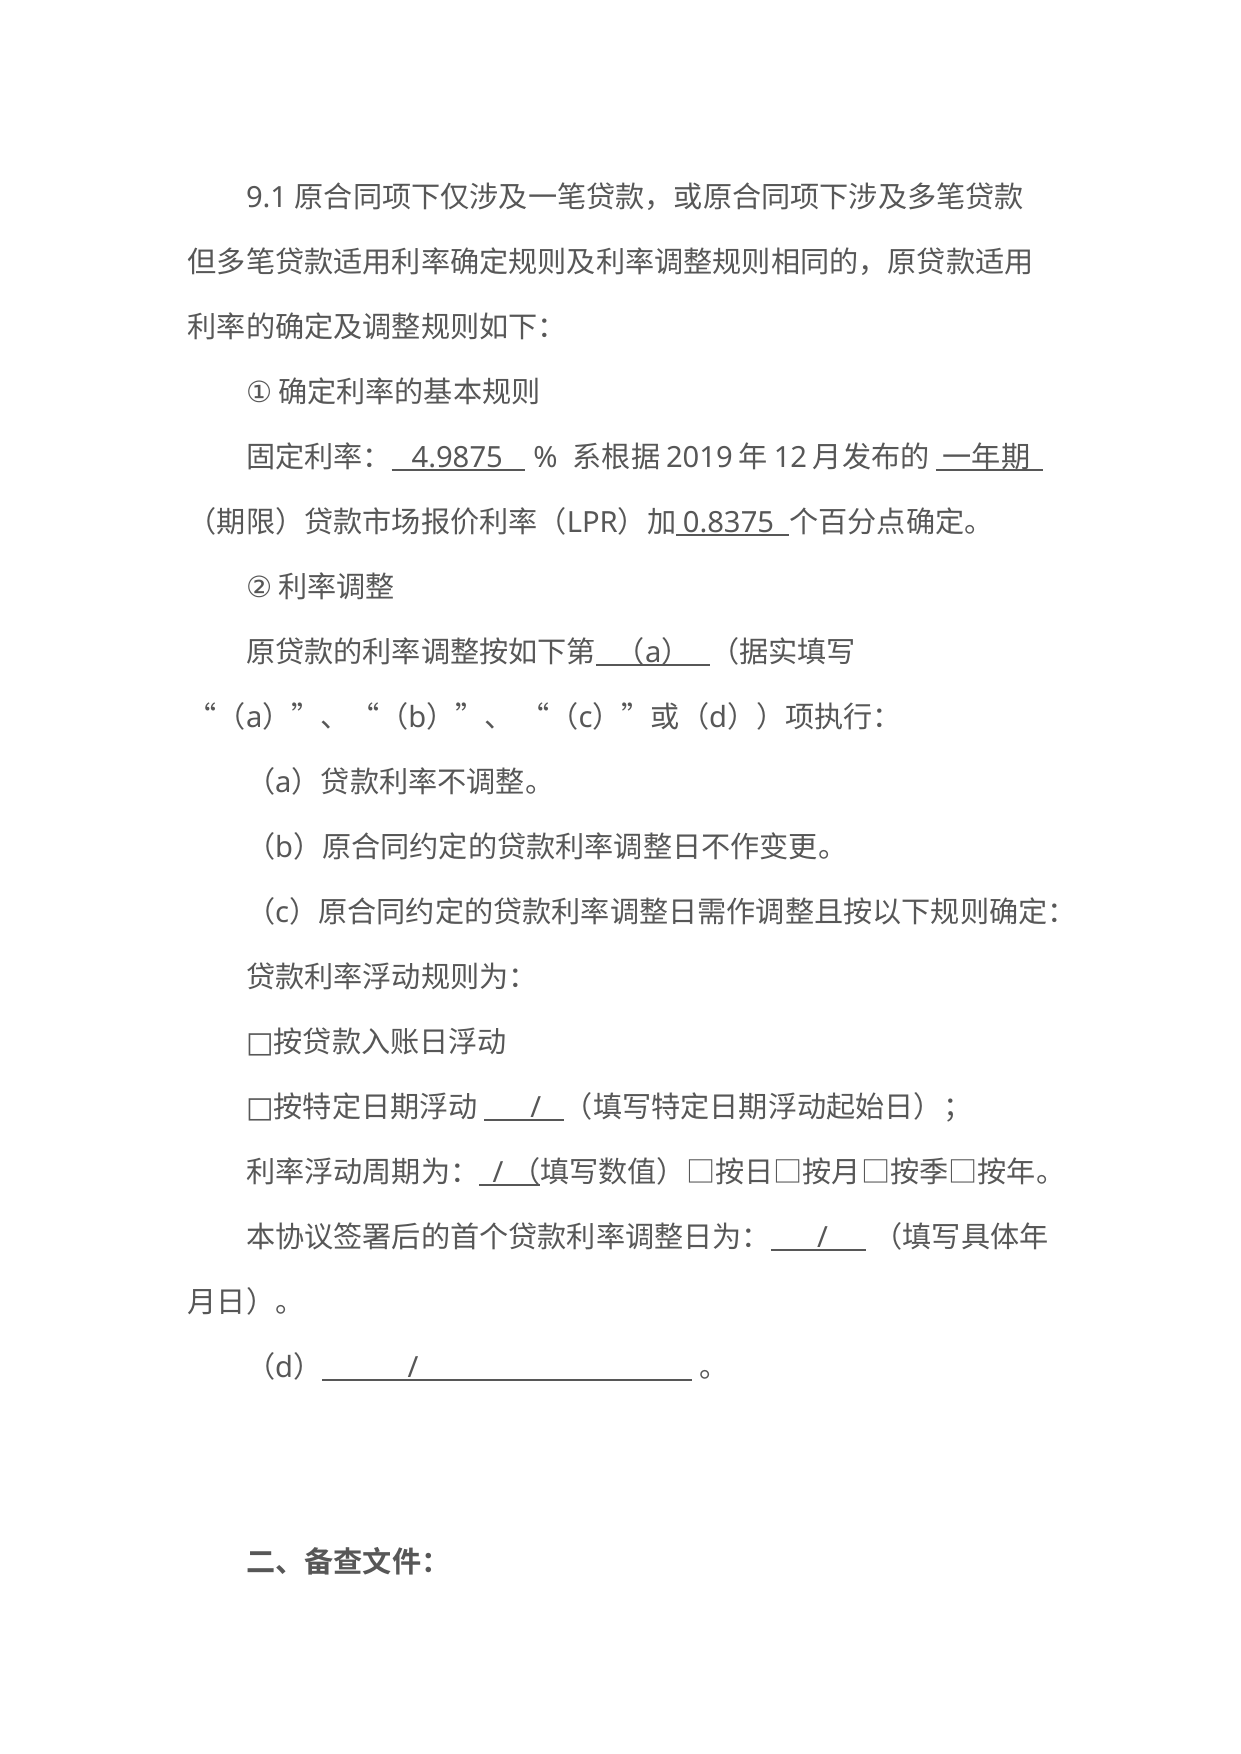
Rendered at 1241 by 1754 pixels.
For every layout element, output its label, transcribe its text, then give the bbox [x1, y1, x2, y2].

text （d） / 。 [187, 1332, 1053, 1397]
text （c）原合同约定的贷款利率调整日需作调整且按以下规则确定： [187, 877, 1053, 942]
text ①确定利率的基本规则 [187, 357, 1053, 422]
text □按特定日期浮动 / （填写特定日期浮动起始日）； [187, 1072, 1053, 1137]
text 二、备查文件： [187, 1527, 1053, 1592]
text 本协议签署后的首个贷款利率调整日为： / （填写具体年月日）。 [187, 1202, 1053, 1332]
text （b）原合同约定的贷款利率调整日不作变更。 [187, 812, 1053, 877]
text 固定利率： 4.9875 % 系根据2019年12月发布的 一年期 （期限）贷款市场报价利率（LPR）加 0.8375 个百分点确定。 [187, 422, 1053, 552]
text 9.1 原合同项下仅涉及一笔贷款，或原合同项下涉及多笔贷款但多笔贷款适用利率确定规则及利率调整规则相同的，原贷款适用利率的确定及调整规则如下： [187, 162, 1053, 357]
text （a）贷款利率不调整。 [187, 747, 1053, 812]
text ②利率调整 [187, 552, 1053, 617]
text 利率浮动周期为： / （填写数值）□按日□按月□按季□按年。 [187, 1137, 1053, 1202]
text 贷款利率浮动规则为： [187, 942, 1053, 1007]
text □按贷款入账日浮动 [187, 1007, 1053, 1072]
text 原贷款的利率调整按如下第 （a） （据实填写“（a）”、“（b）”、 “（c）”或（d））项执行： [187, 617, 1053, 747]
